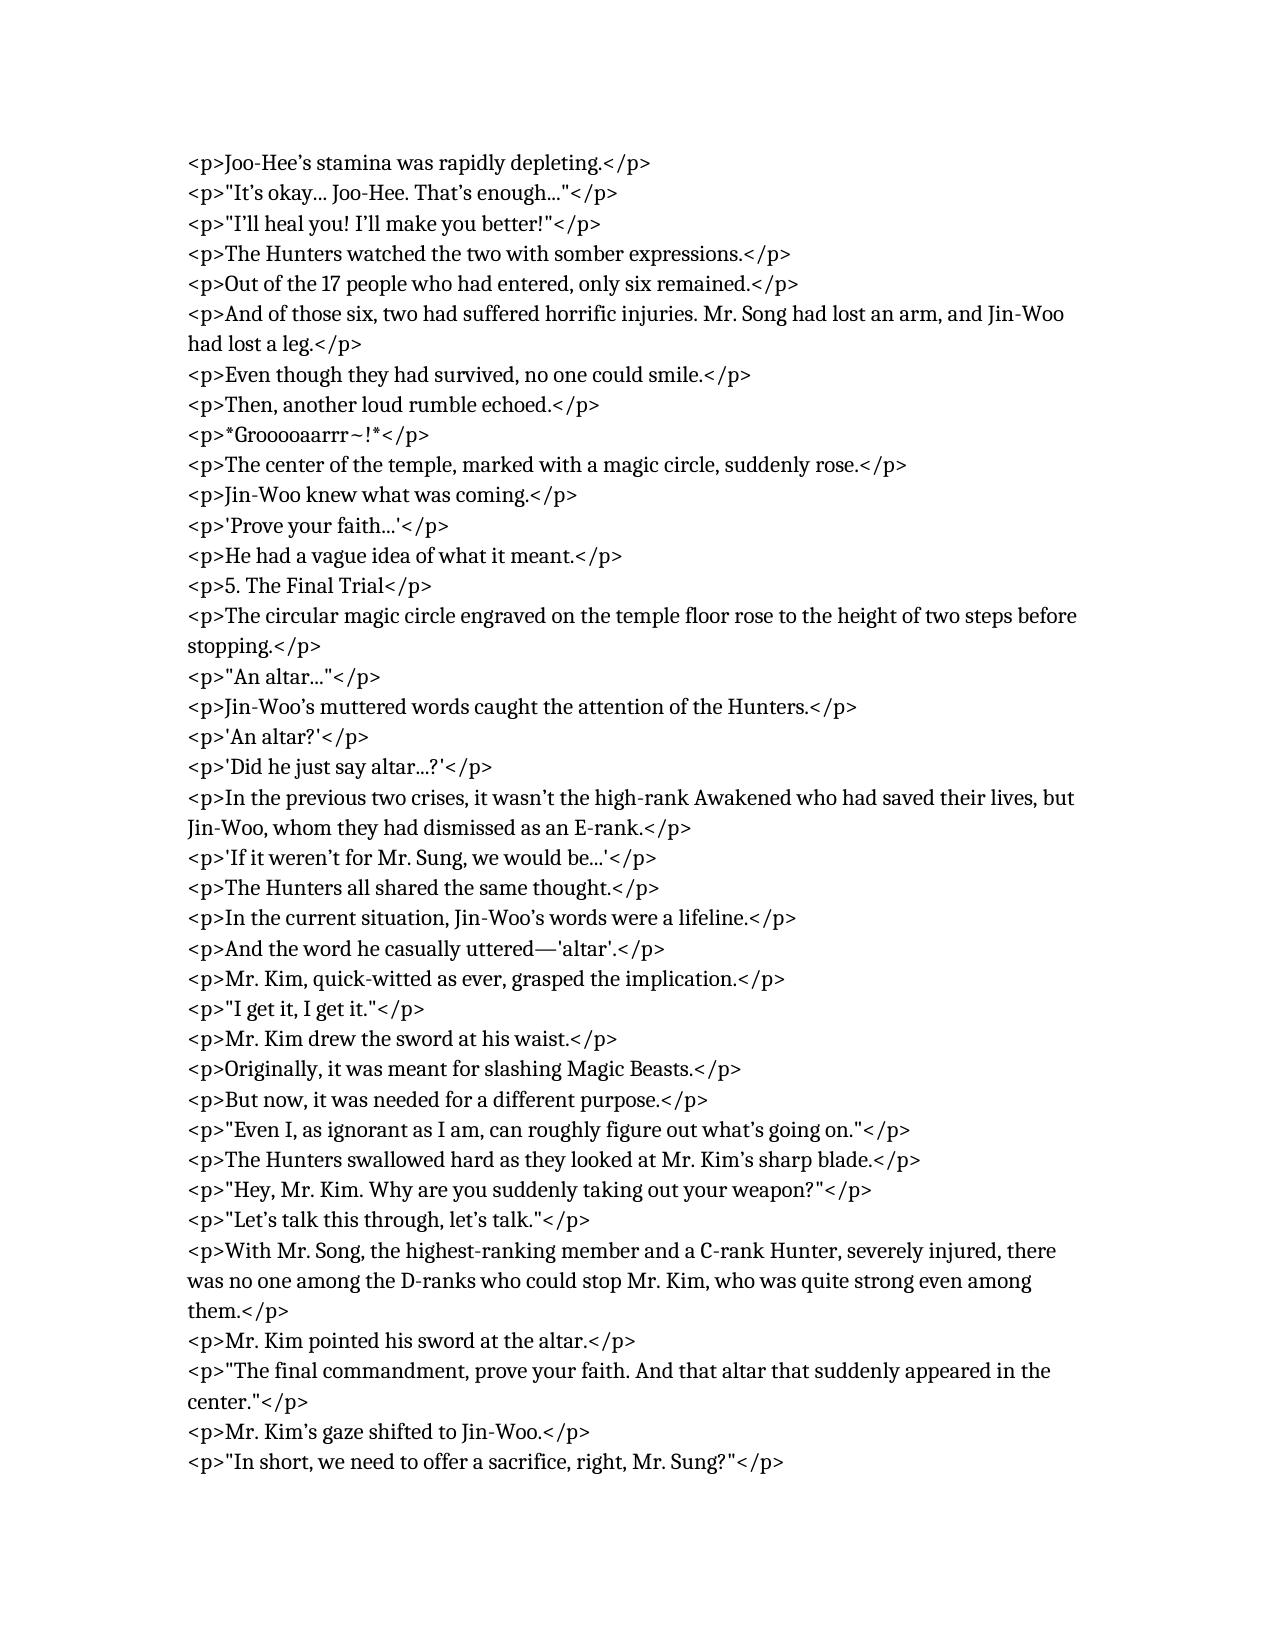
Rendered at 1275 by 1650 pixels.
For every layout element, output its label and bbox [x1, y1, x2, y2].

text [187, 150, 1087, 1475]
